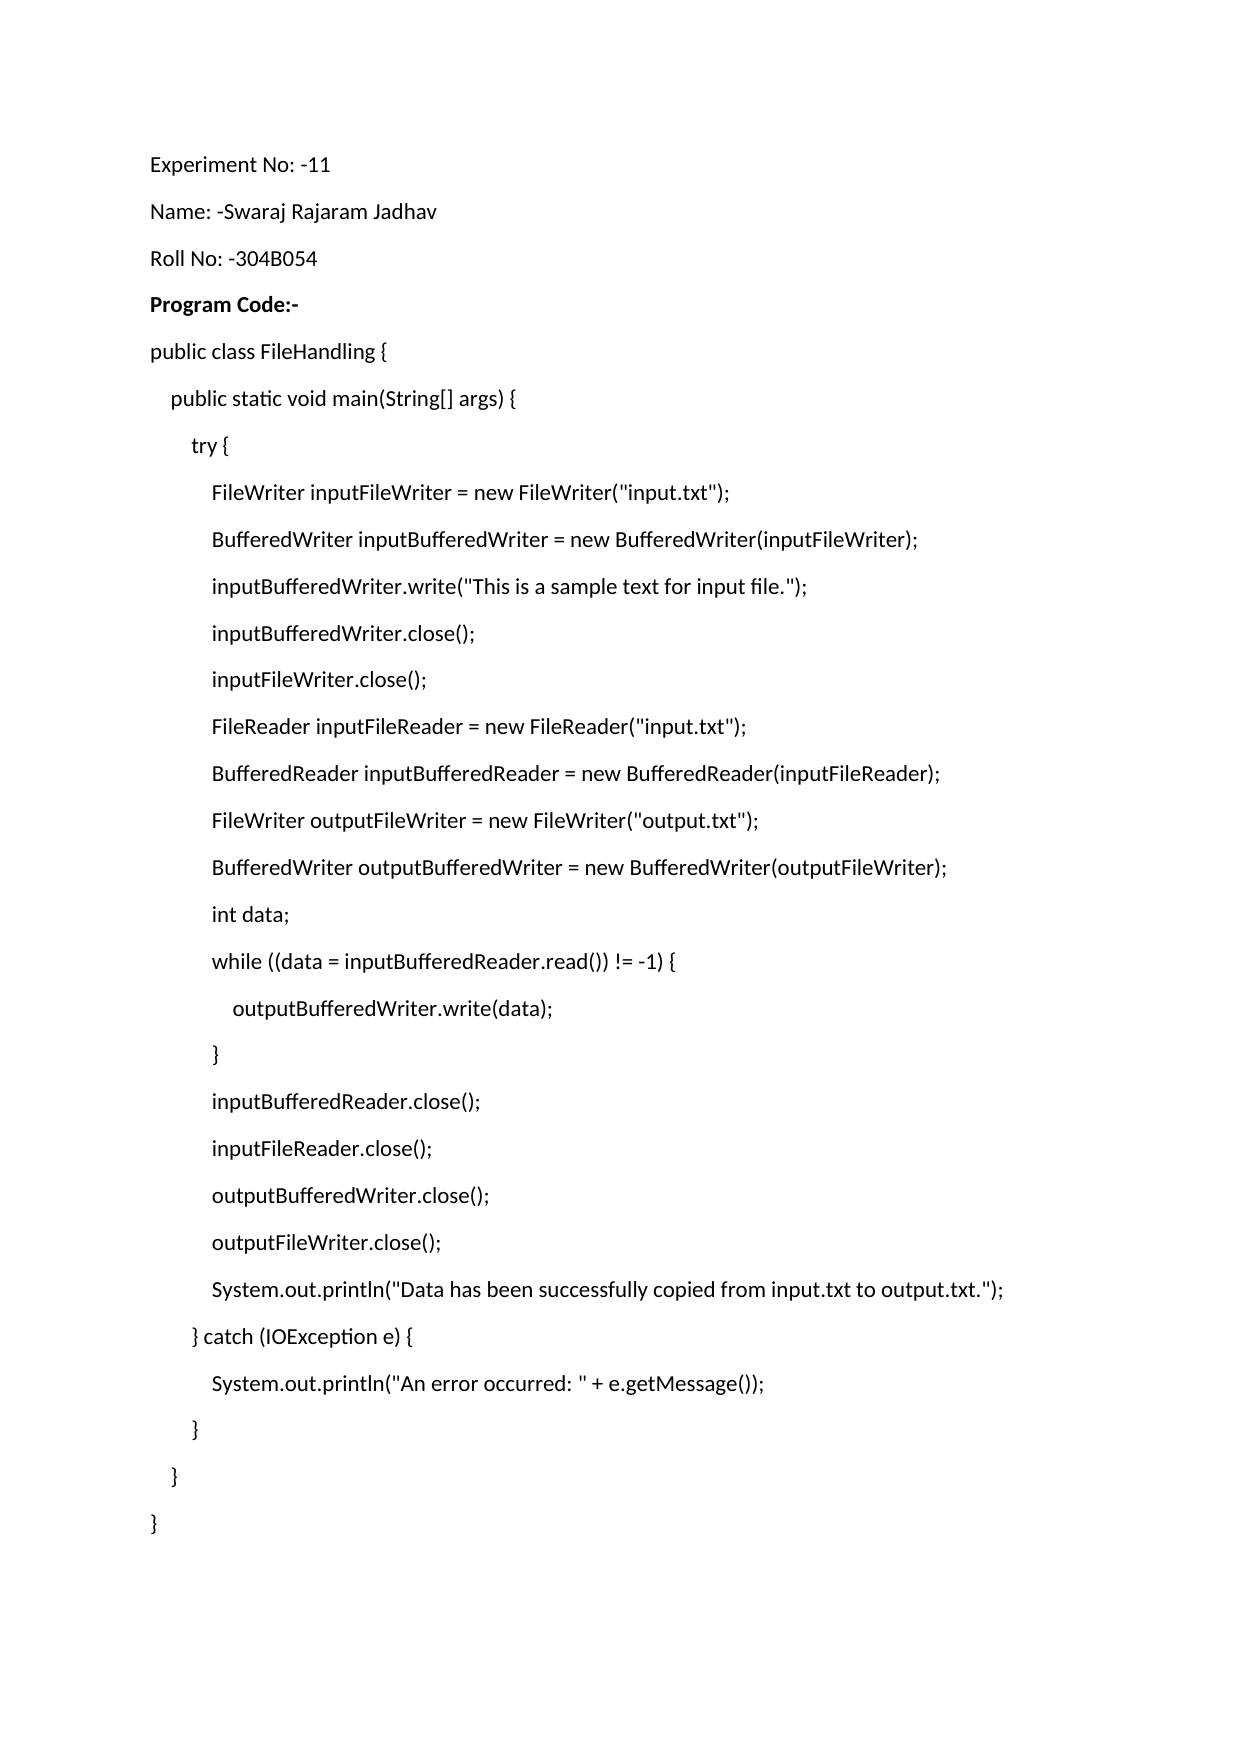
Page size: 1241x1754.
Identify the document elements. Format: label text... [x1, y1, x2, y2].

text } [150, 1462, 1090, 1491]
text public class FileHandling { [150, 337, 1090, 366]
text inputBufferedWriter.write("This is a sample text for input file."); [150, 572, 1090, 600]
text FileWriter inputFileWriter = new FileWriter("input.txt"); [150, 478, 1090, 506]
text } [150, 1041, 1090, 1069]
text } [150, 1416, 1090, 1444]
text public static void main(String[] args) { [150, 384, 1090, 412]
text } [150, 1509, 1090, 1537]
text inputFileWriter.close(); [150, 666, 1090, 694]
text BufferedReader inputBufferedReader = new BufferedReader(inputFileReader); [150, 759, 1090, 787]
text int data; [150, 900, 1090, 928]
text inputFileReader.close(); [150, 1134, 1090, 1162]
text Experiment No: -11 [150, 150, 1090, 178]
text outputBufferedWriter.write(data); [150, 994, 1090, 1022]
text FileWriter outputFileWriter = new FileWriter("output.txt"); [150, 806, 1090, 834]
text Program Code:- [150, 291, 1090, 319]
text outputBufferedWriter.close(); [150, 1181, 1090, 1209]
text System.out.println("Data has been successfully copied from input.txt to output.txt."); [150, 1275, 1090, 1303]
text } catch (IOException e) { [150, 1322, 1090, 1350]
text Roll No: -304B054 [150, 244, 1090, 272]
text outputFileWriter.close(); [150, 1228, 1090, 1256]
text inputBufferedWriter.close(); [150, 619, 1090, 647]
text inputBufferedReader.close(); [150, 1087, 1090, 1116]
text while ((data = inputBufferedReader.read()) != -1) { [150, 947, 1090, 975]
text try { [150, 431, 1090, 459]
text System.out.println("An error occurred: " + e.getMessage()); [150, 1369, 1090, 1397]
text BufferedWriter outputBufferedWriter = new BufferedWriter(outputFileWriter); [150, 853, 1090, 881]
text Name: -Swaraj Rajaram Jadhav [150, 197, 1090, 225]
text FileReader inputFileReader = new FileReader("input.txt"); [150, 712, 1090, 741]
text BufferedWriter inputBufferedWriter = new BufferedWriter(inputFileWriter); [150, 525, 1090, 553]
